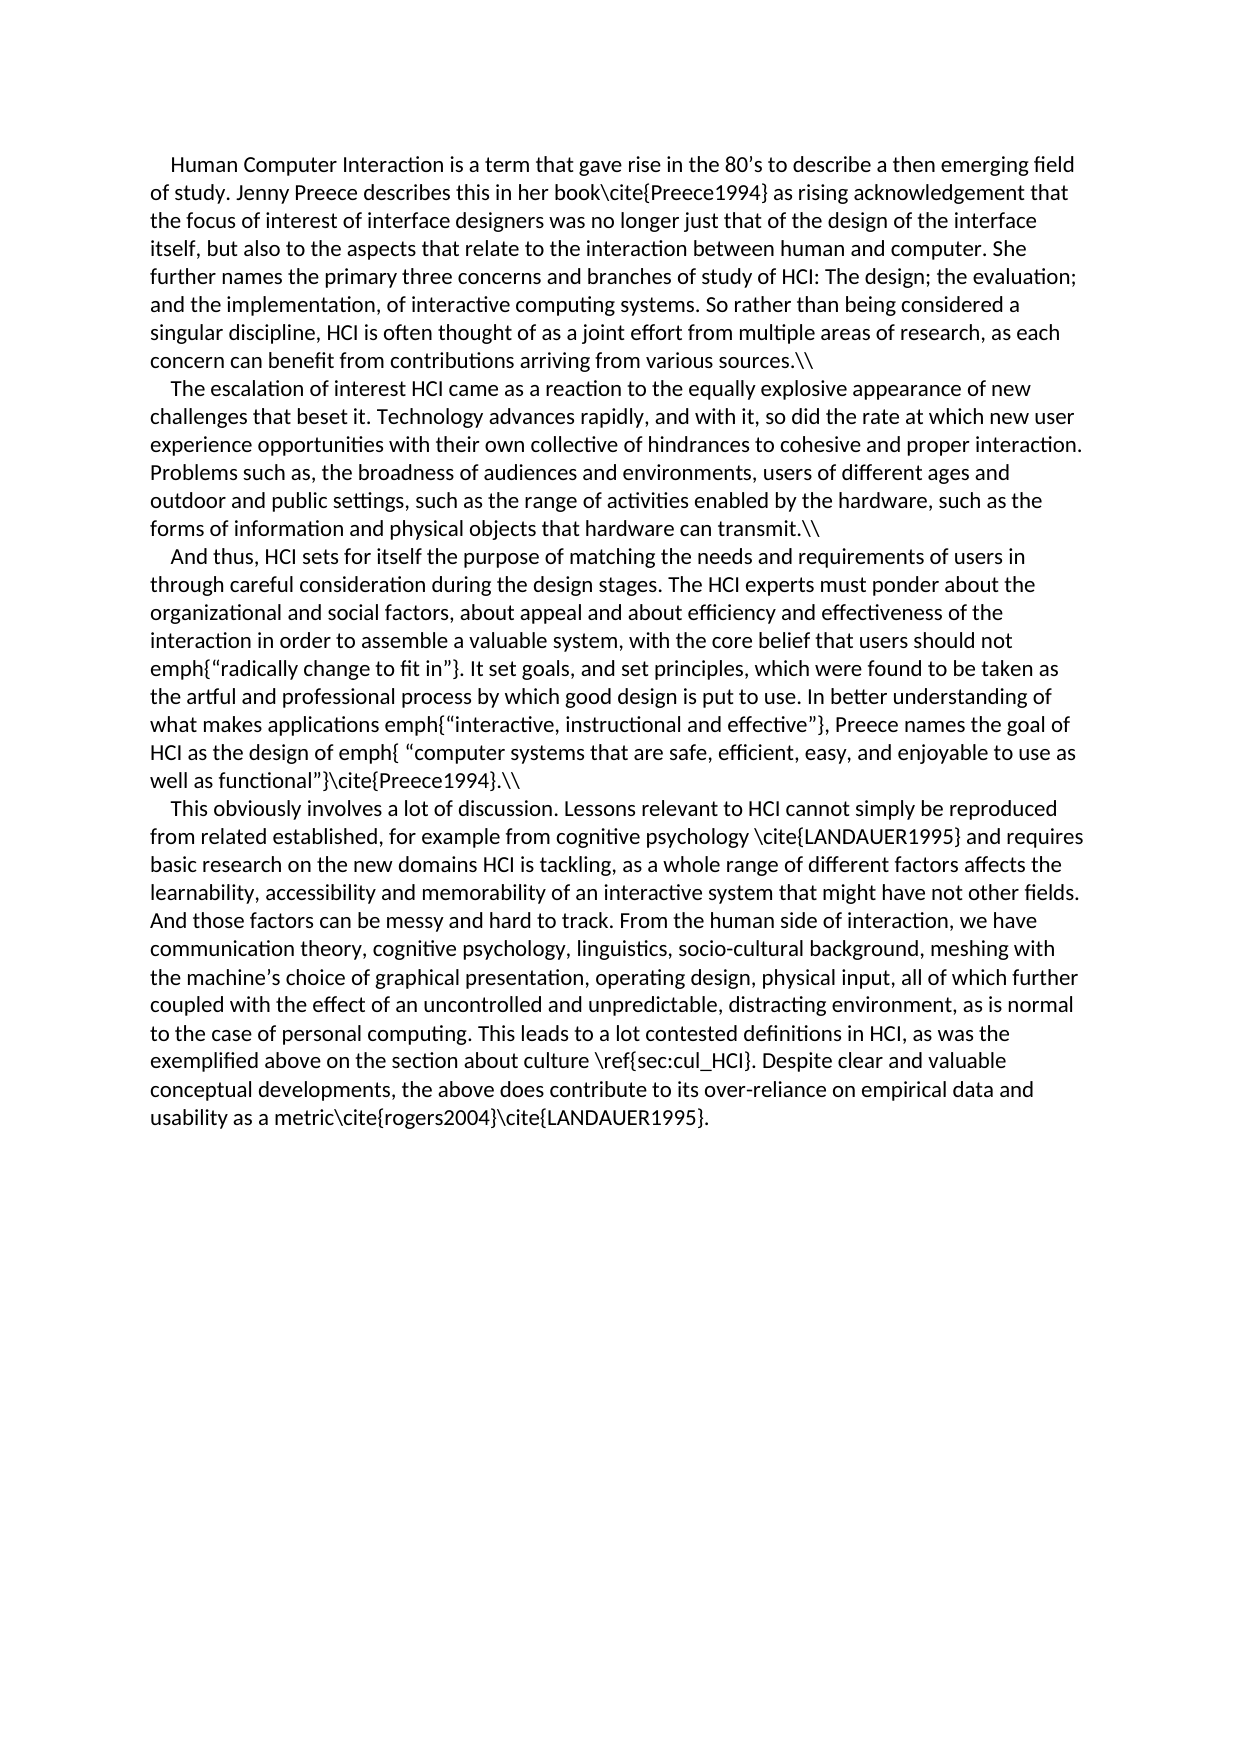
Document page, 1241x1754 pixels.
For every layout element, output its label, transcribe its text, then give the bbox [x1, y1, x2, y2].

text This obviously involves a lot of discussion. Lessons relevant to HCI cannot simply be reproduced from related established, for example from cognitive psychology \cite{LANDAUER1995} and requires basic research on the new domains HCI is tackling, as a whole range of different factors affects the learnability, accessibility and memorability of an interactive system that might have not other fields. And those factors can be messy and hard to track. From the human side of interaction, we have communication theory, cognitive psychology, linguistics, socio-cultural background, meshing with the machine’s choice of graphical presentation, operating design, physical input, all of which further coupled with the effect of an uncontrolled and unpredictable, distracting environment, as is normal to the case of personal computing. This leads to a lot contested definitions in HCI, as was the exemplified above on the section about culture \ref{sec:cul_HCI}. Despite clear and valuable conceptual developments, the above does contribute to its over-reliance on empirical data and usability as a metric\cite{rogers2004}\cite{LANDAUER1995}. [150, 794, 1090, 1131]
text The escalation of interest HCI came as a reaction to the equally explosive appearance of new challenges that beset it. Technology advances rapidly, and with it, so did the rate at which new user experience opportunities with their own collective of hindrances to cohesive and proper interaction. Problems such as, the broadness of audiences and environments, users of different ages and outdoor and public settings, such as the range of activities enabled by the hardware, such as the forms of information and physical objects that hardware can transmit.\\ [150, 374, 1090, 542]
text And thus, HCI sets for itself the purpose of matching the needs and requirements of users in through careful consideration during the design stages. The HCI experts must ponder about the organizational and social factors, about appeal and about efficiency and effectiveness of the interaction in order to assemble a valuable system, with the core belief that users should not emph{“radically change to fit in”}. It set goals, and set principles, which were found to be taken as the artful and professional process by which good design is put to use. In better understanding of what makes applications emph{“interactive, instructional and effective”}, Preece names the goal of HCI as the design of emph{ “computer systems that are safe, efficient, easy, and enjoyable to use as well as functional”}\cite{Preece1994}.\\ [150, 542, 1090, 794]
text Human Computer Interaction is a term that gave rise in the 80’s to describe a then emerging field of study. Jenny Preece describes this in her book\cite{Preece1994} as rising acknowledgement that the focus of interest of interface designers was no longer just that of the design of the interface itself, but also to the aspects that relate to the interaction between human and computer. She further names the primary three concerns and branches of study of HCI: The design; the evaluation; and the implementation, of interactive computing systems. So rather than being considered a singular discipline, HCI is often thought of as a joint effort from multiple areas of research, as each concern can benefit from contributions arriving from various sources.\\ [150, 150, 1090, 374]
